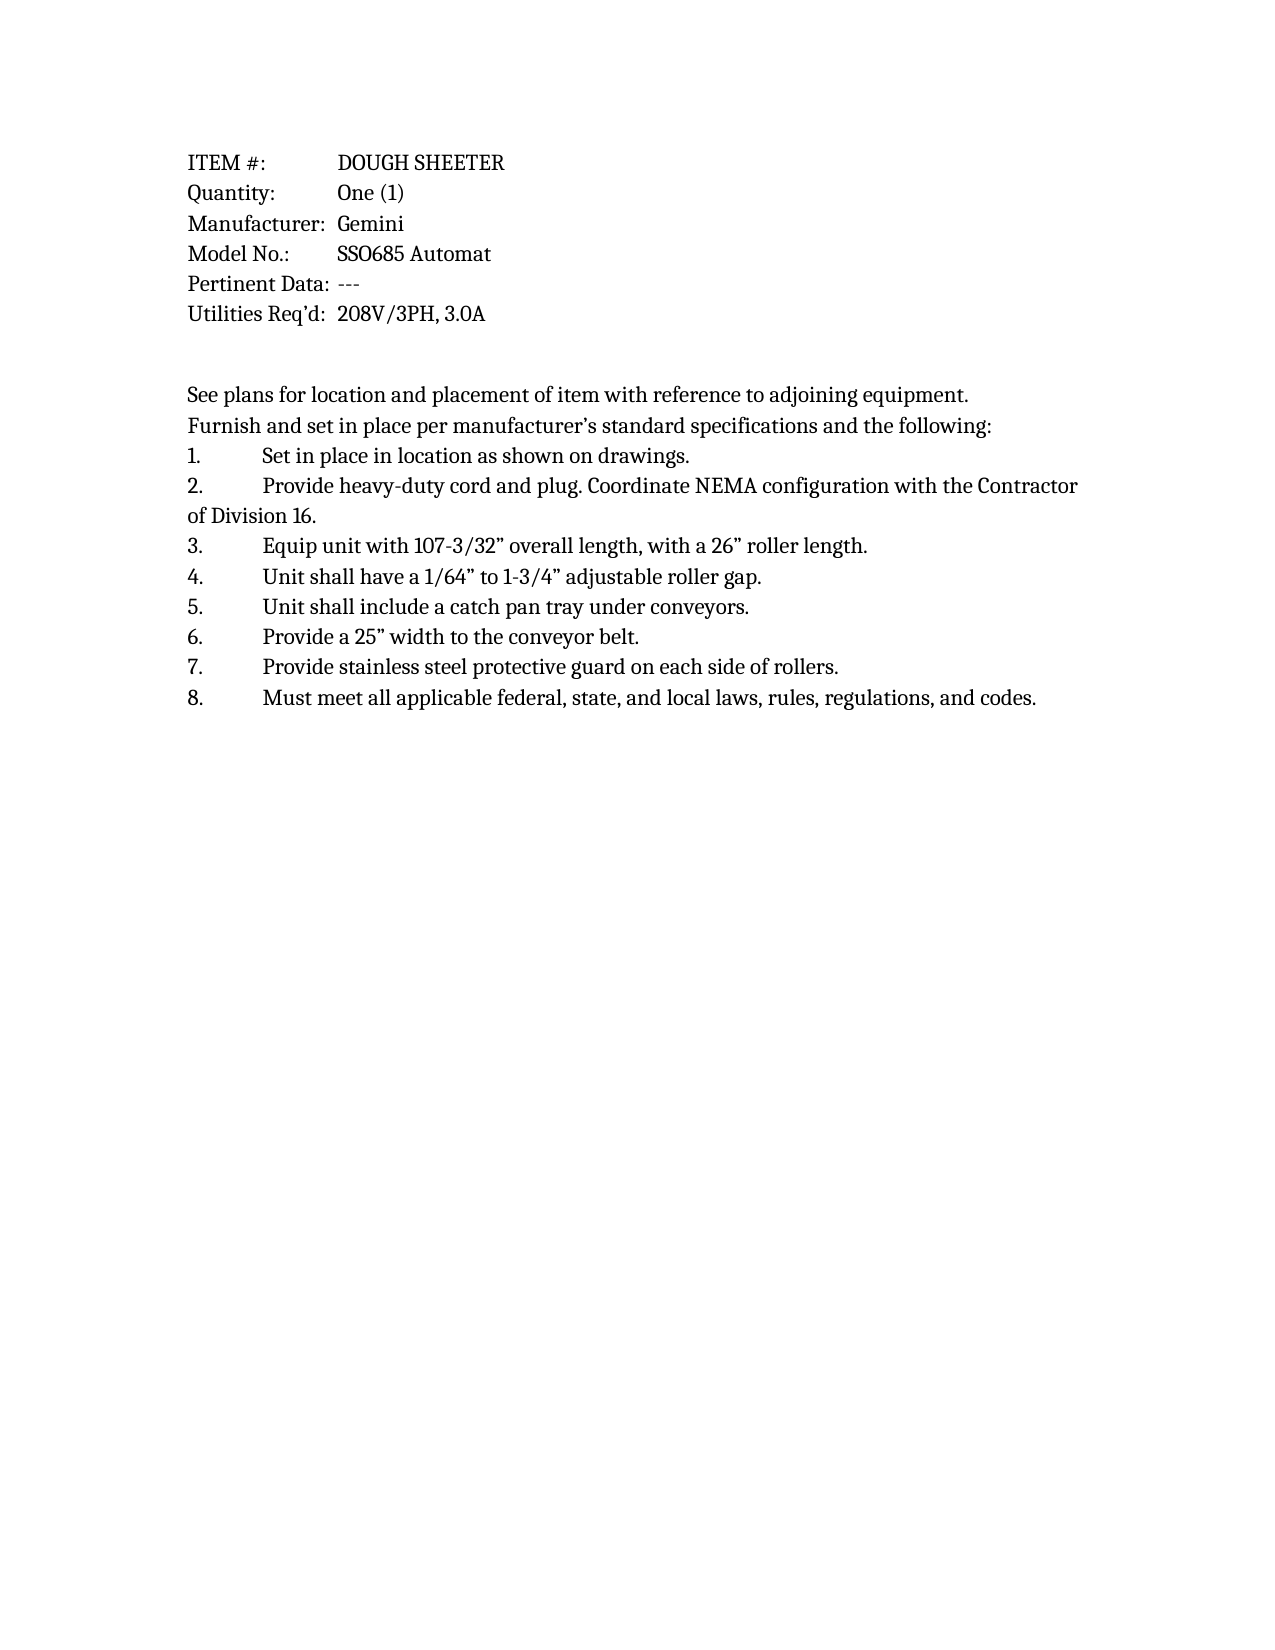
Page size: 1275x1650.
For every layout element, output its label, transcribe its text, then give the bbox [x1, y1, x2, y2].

text ITEM #: DOUGH SHEETER Quantity: One (1) Manufacturer: Gemini Model No.: SSO685 Automat Pertinent Data: --- Utilities Req’d: 208V/3PH, 3.0A [187, 150, 1087, 327]
text See plans for location and placement of item with reference to adjoining equipment. Furnish and set in place per manufacturer’s standard specifications and the following: 1. Set in place in location as shown on drawings. 2. Provide heavy-duty cord and plug. Coordinate NEMA configuration with the Contractor of Division 16. 3. Equip unit with 107-3/32” overall length, with a 26” roller length. 4. Unit shall have a 1/64” to 1-3/4” adjustable roller gap. 5. Unit shall include a catch pan tray under conveyors. 6. Provide a 25” width to the conveyor belt. 7. Provide stainless steel protective guard on each side of rollers. 8. Must meet all applicable federal, state, and local laws, rules, regulations, and codes. [187, 352, 1087, 801]
